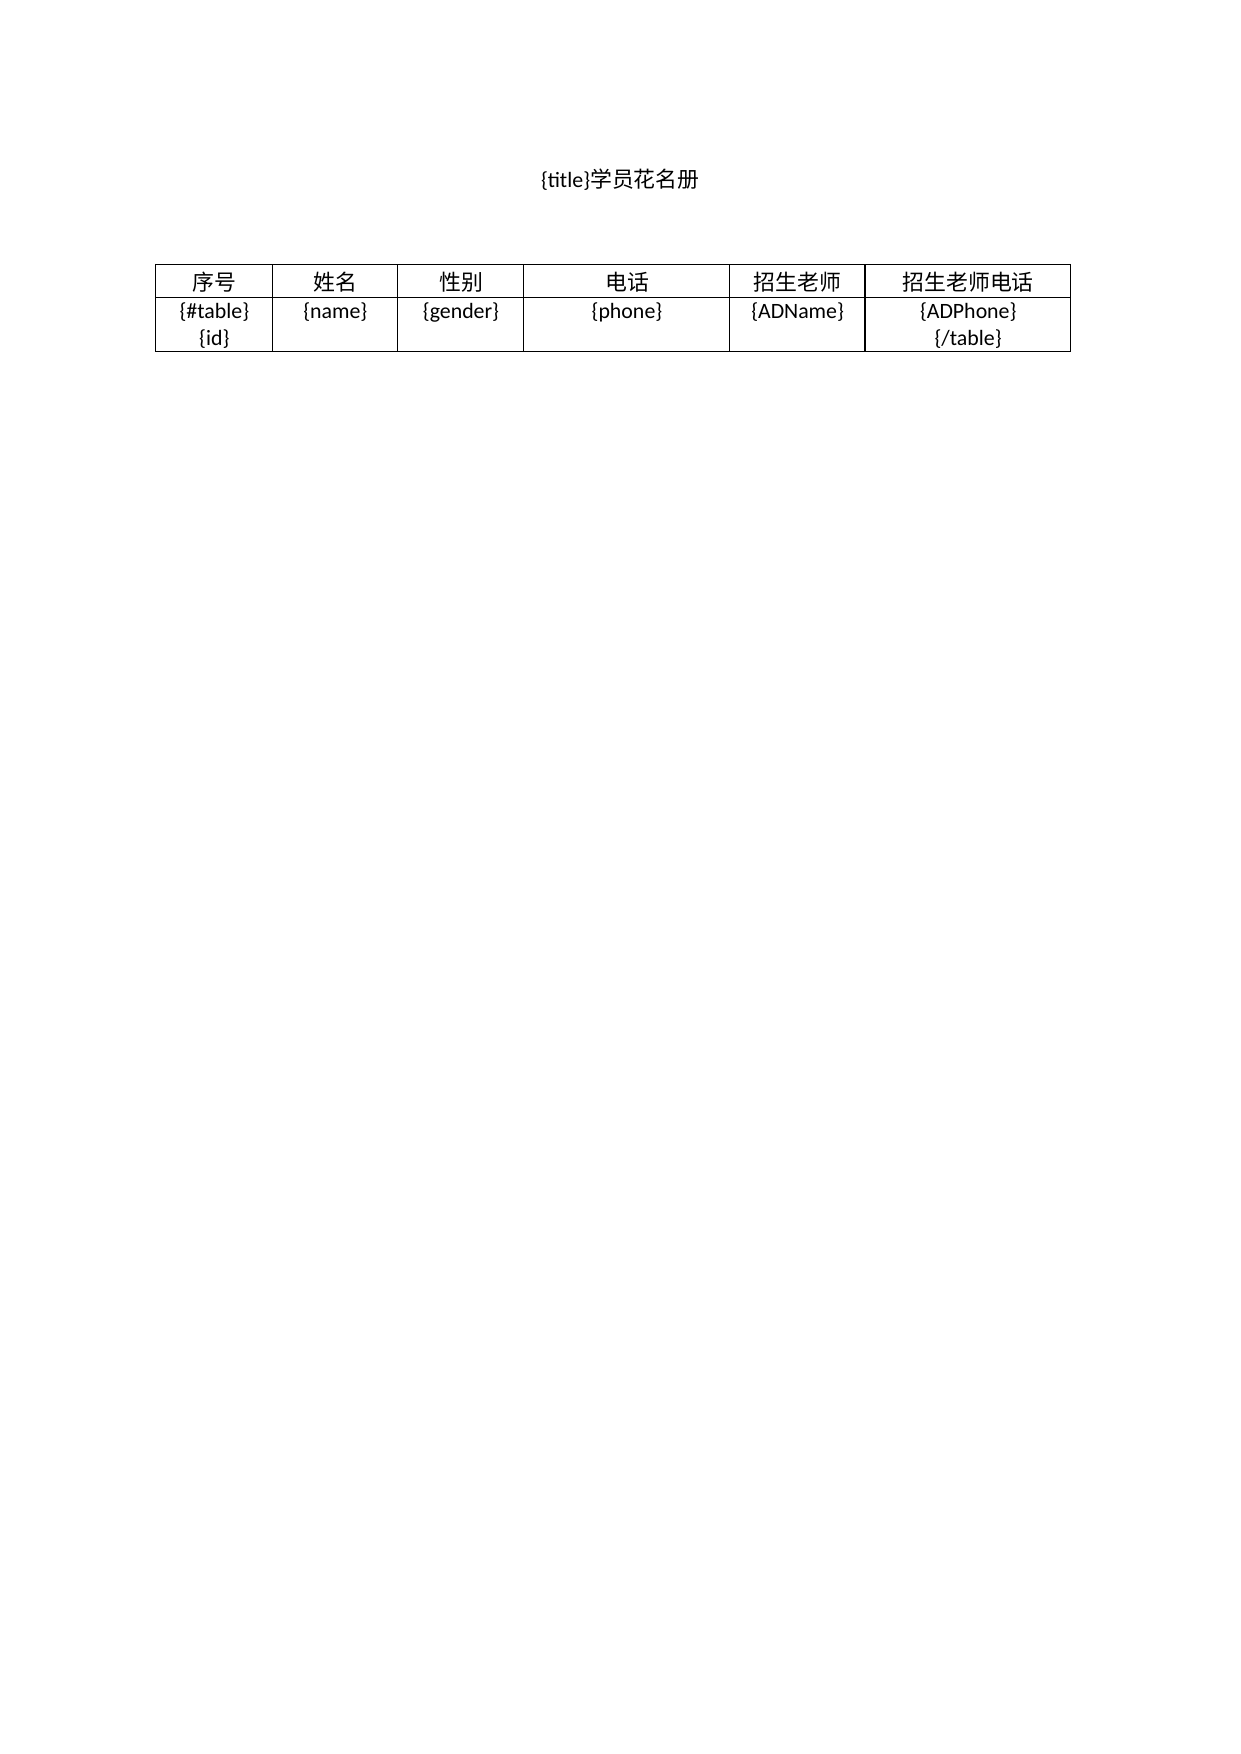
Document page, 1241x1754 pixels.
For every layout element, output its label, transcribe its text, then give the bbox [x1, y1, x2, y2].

table_header 姓名 [273, 265, 397, 297]
table_cell {ADName} [730, 298, 864, 351]
text {title}学员花名册 [187, 162, 1053, 194]
table_cell {name} [273, 298, 397, 351]
table_header 招生老师电话 [866, 265, 1070, 297]
table_header 性别 [398, 265, 523, 297]
table_cell {#table} {id} [156, 298, 272, 351]
table_header 招生老师 [730, 265, 864, 297]
table_cell {phone} [524, 298, 729, 351]
table_header 电话 [524, 265, 729, 297]
table_cell {ADPhone} {/table} [866, 298, 1070, 351]
table_cell {gender} [398, 298, 523, 351]
table_header 序号 [156, 265, 272, 297]
